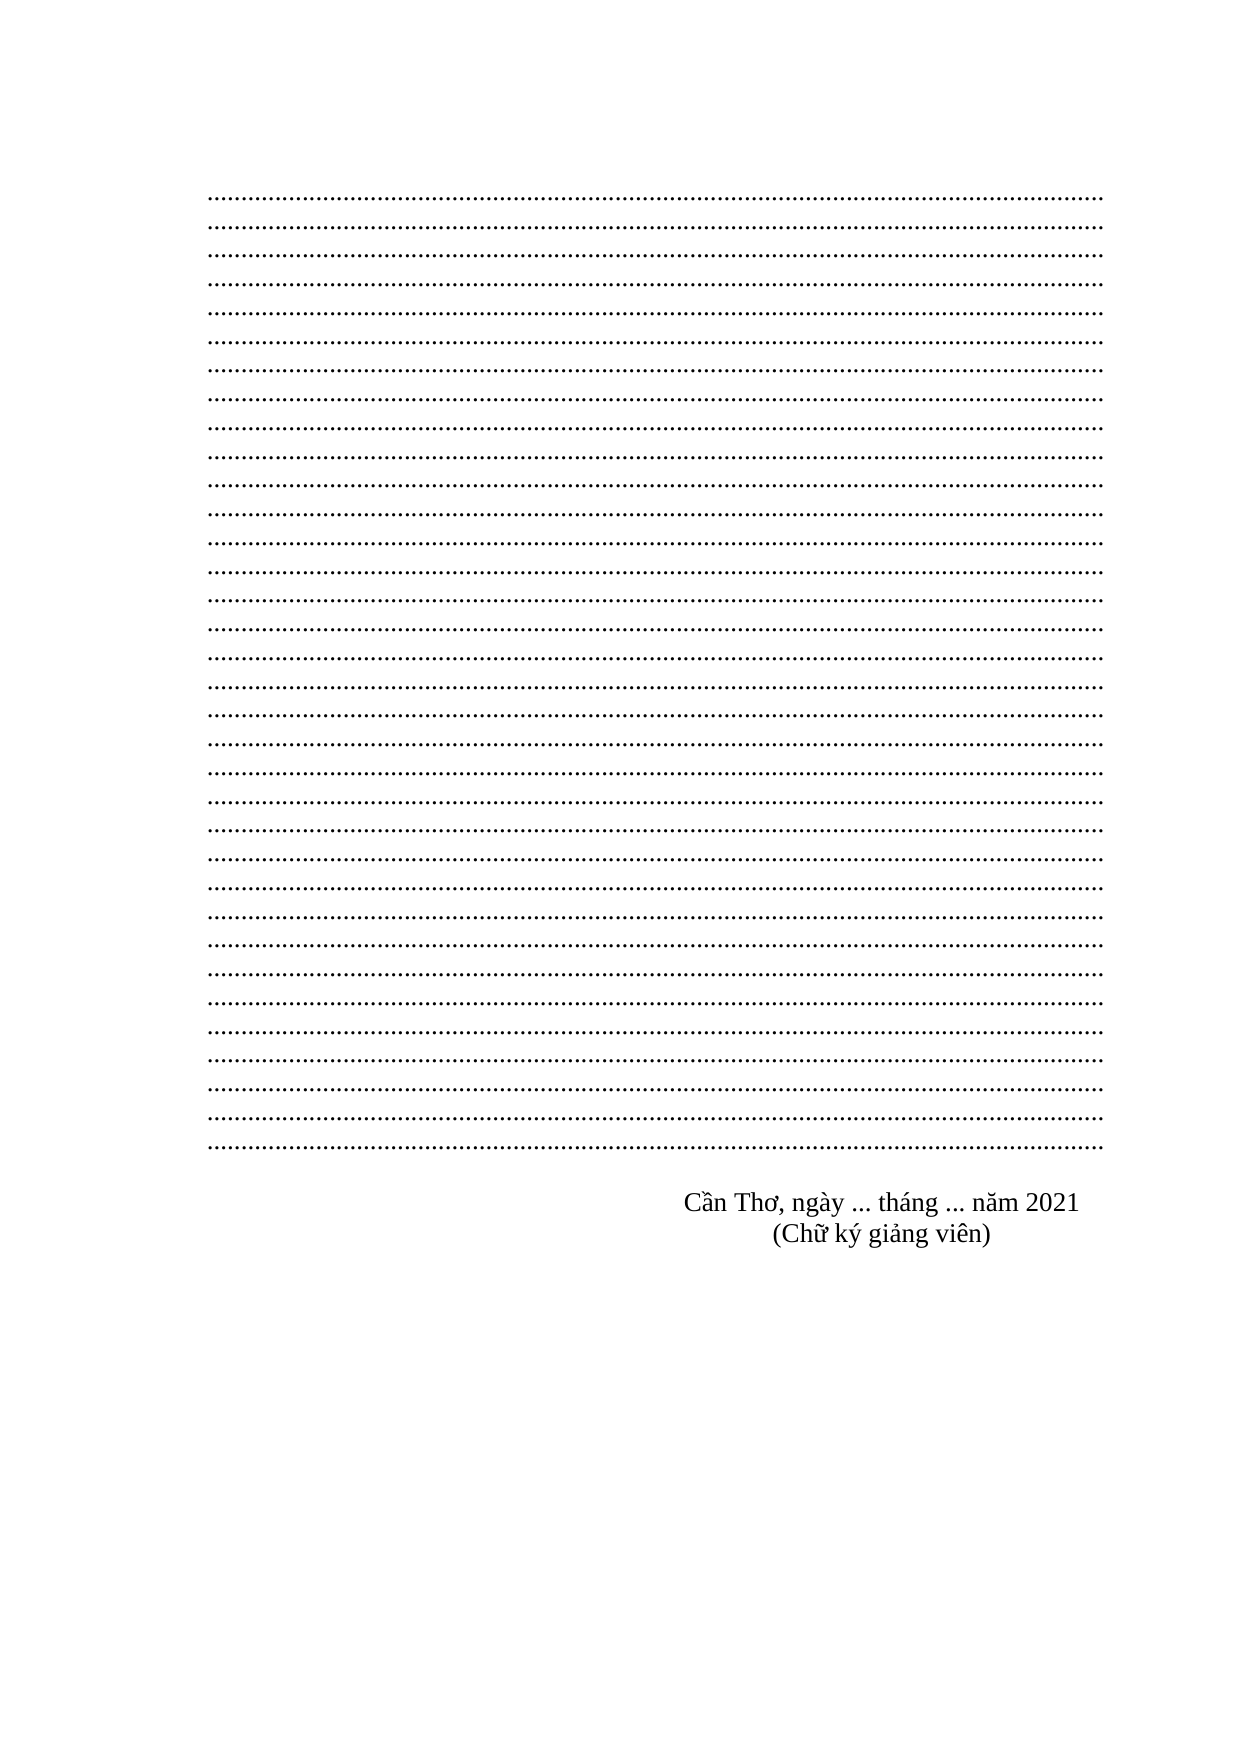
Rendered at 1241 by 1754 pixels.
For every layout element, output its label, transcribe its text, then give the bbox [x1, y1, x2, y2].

text Cần Thơ, ngày ... tháng ... năm 2021 [207, 1186, 1122, 1217]
text (Chữ ký giảng viên) [207, 1217, 1122, 1248]
